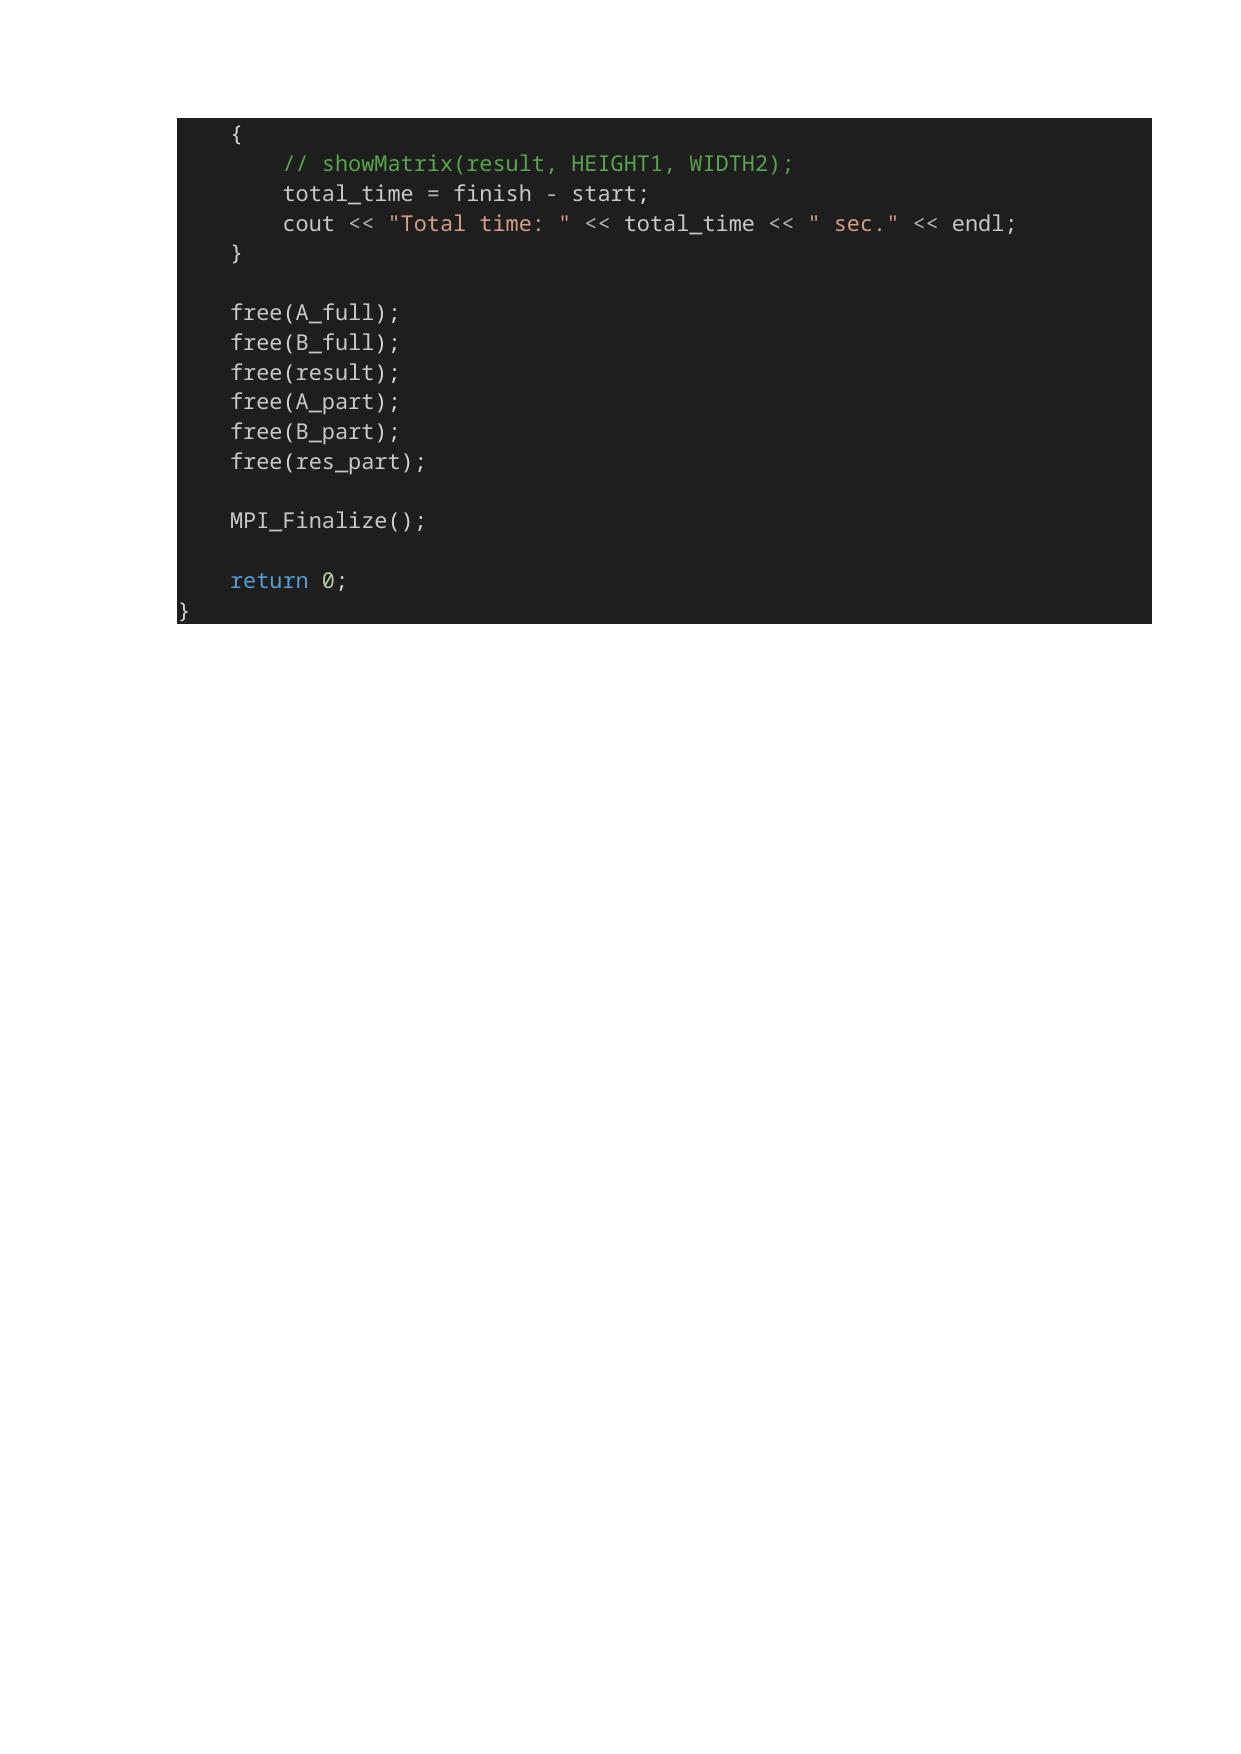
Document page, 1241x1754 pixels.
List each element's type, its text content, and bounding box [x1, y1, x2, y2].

text free(A_full); [177, 297, 1152, 327]
text cout << "Total time: " << total_time << " sec." << endl; [177, 207, 1152, 237]
text total_time = finish - start; [177, 178, 1152, 207]
text free(result); [177, 356, 1152, 386]
text free(B_part); [177, 416, 1152, 446]
text MPI_Finalize(); [177, 505, 1152, 535]
text } [177, 237, 1152, 267]
text free(res_part); [177, 446, 1152, 476]
text { [177, 118, 1152, 148]
text } [177, 595, 1152, 624]
text free(A_part); [177, 386, 1152, 416]
text free(B_full); [177, 327, 1152, 356]
text return 0; [177, 565, 1152, 595]
text // showMatrix(result, HEIGHT1, WIDTH2); [177, 148, 1152, 178]
